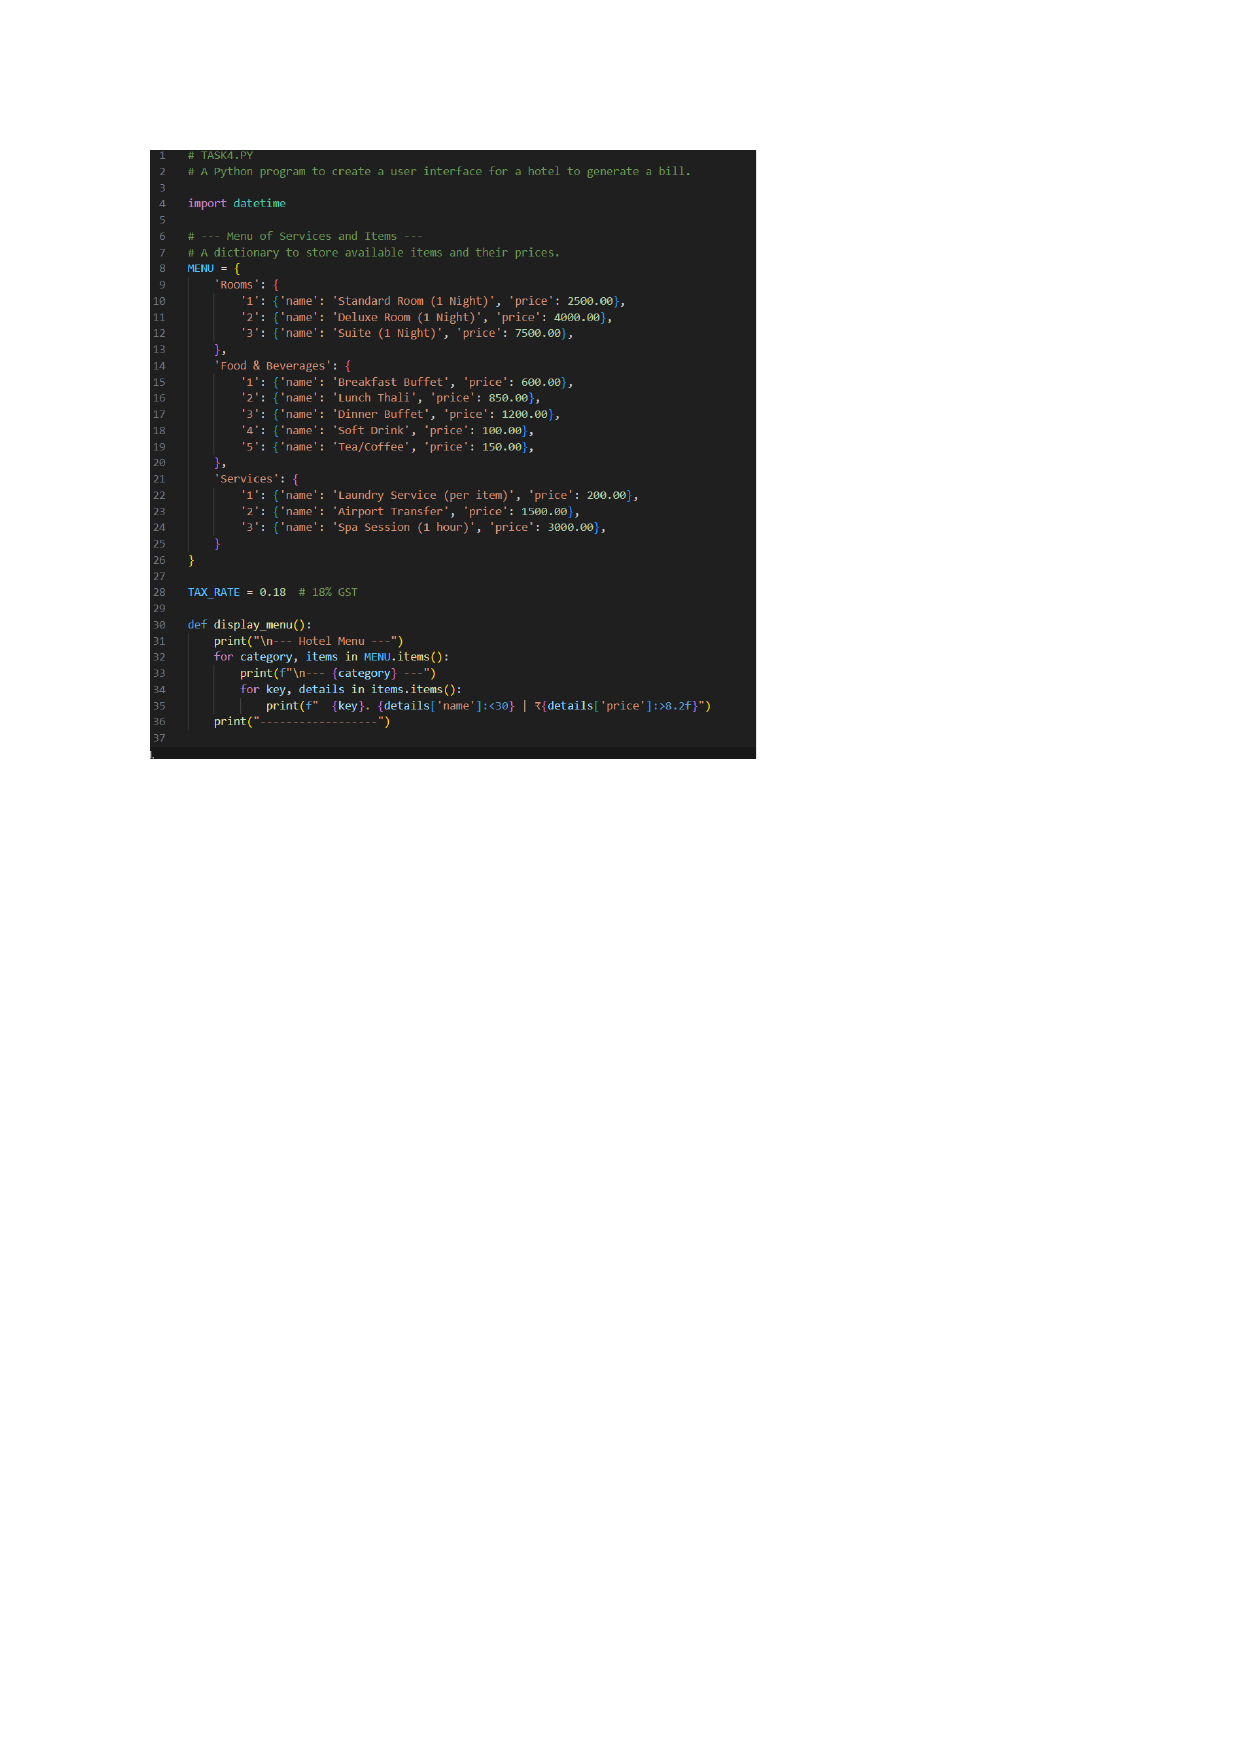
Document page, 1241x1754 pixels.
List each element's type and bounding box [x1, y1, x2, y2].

picture [150, 150, 757, 759]
